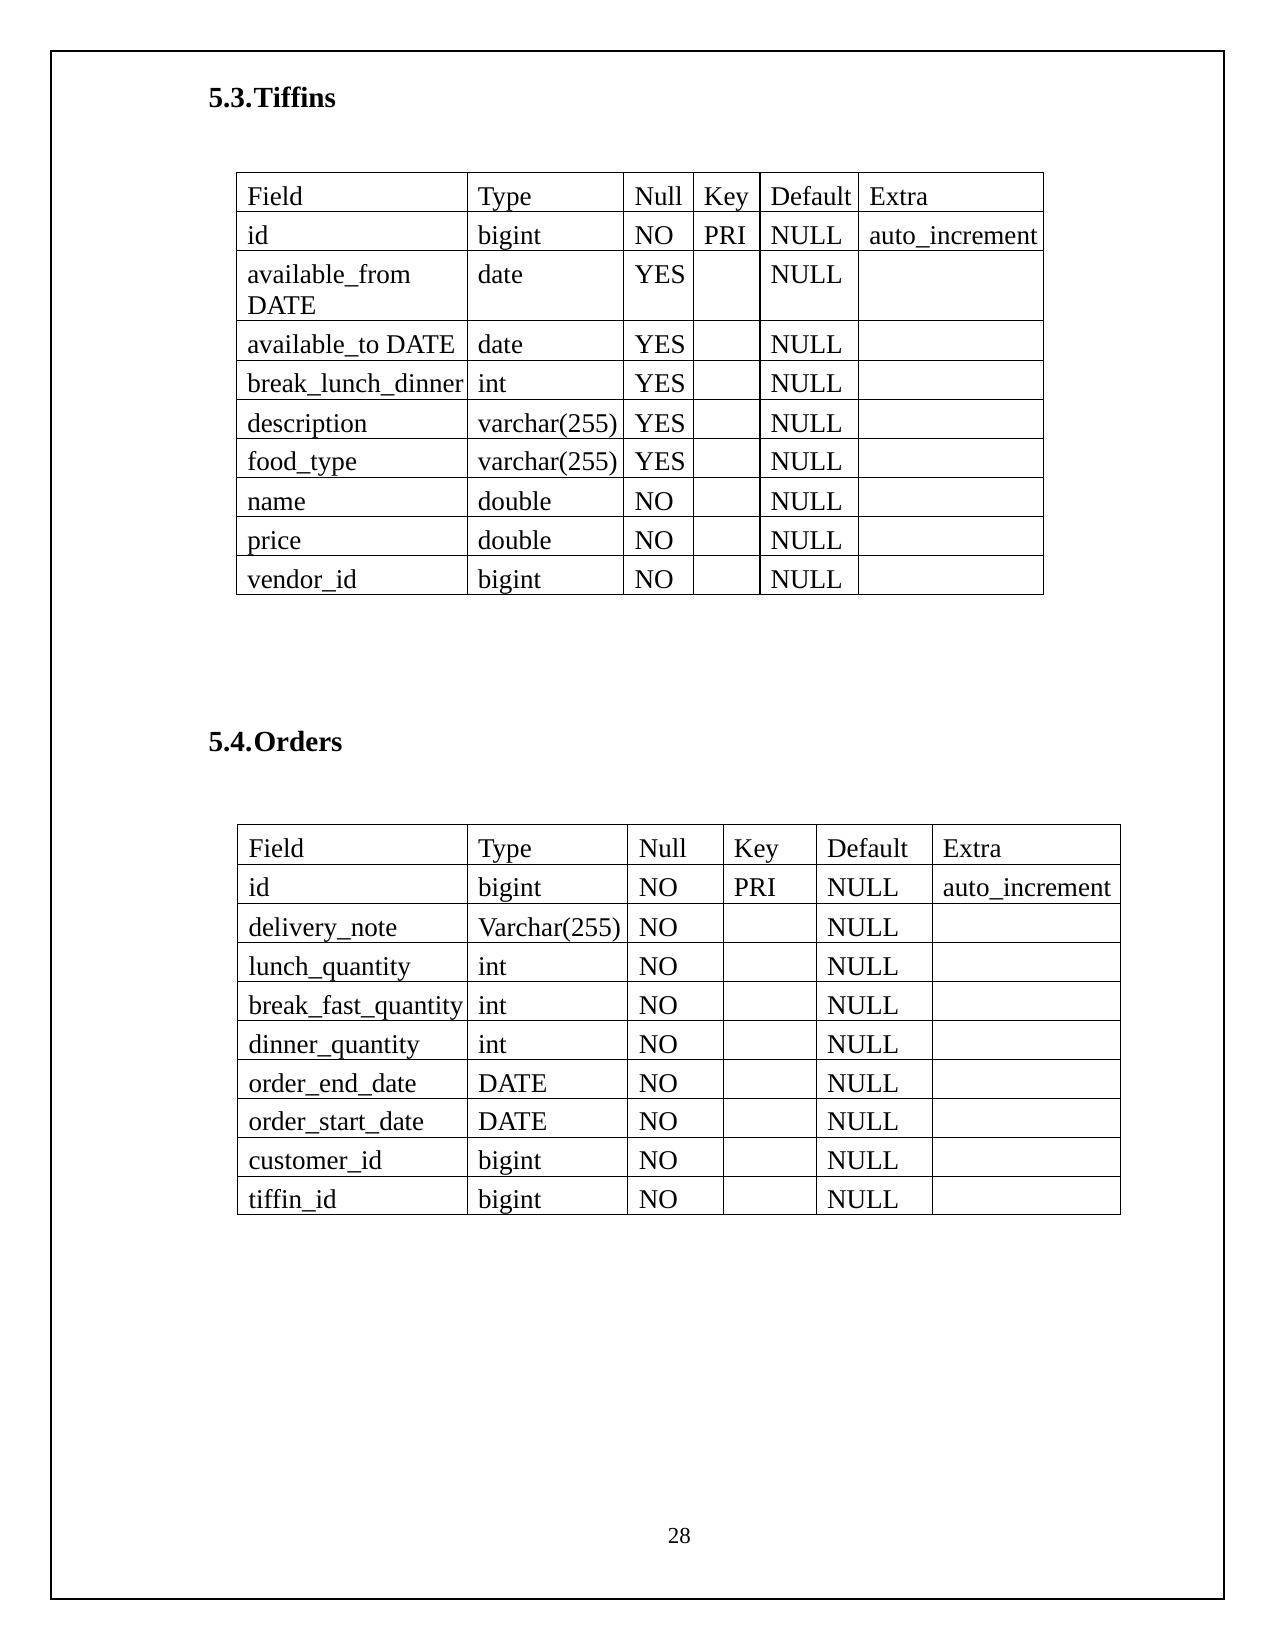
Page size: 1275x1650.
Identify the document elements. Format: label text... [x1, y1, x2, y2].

table_cell auto_increment [859, 212, 1043, 250]
list Tiffins [208, 80, 1187, 113]
table_cell bigint [468, 1138, 627, 1176]
table_cell order_end_date [238, 1060, 467, 1098]
table_cell YES [624, 400, 693, 438]
table_cell int [468, 1021, 627, 1059]
table_cell NULL [817, 1021, 932, 1059]
table_cell NULL [761, 517, 858, 555]
table_cell NULL [817, 1138, 932, 1176]
table_cell price [237, 517, 467, 555]
table_cell PRI [694, 212, 759, 250]
table_cell bigint [468, 1177, 627, 1214]
table_cell PRI [724, 865, 816, 903]
table_cell NO [628, 865, 723, 903]
table_cell [933, 1021, 1120, 1059]
table_header Null [624, 173, 693, 211]
table_cell auto_increment [933, 865, 1120, 903]
table_cell [694, 517, 759, 555]
table_cell [933, 982, 1120, 1020]
table_cell NO [628, 904, 723, 942]
table_cell NULL [817, 865, 932, 903]
table_cell NO [628, 943, 723, 981]
table_cell [859, 251, 1043, 320]
table_cell available_to DATE [237, 321, 467, 359]
table_cell NULL [817, 1060, 932, 1098]
table_header Key [724, 825, 816, 863]
table_header Key [694, 173, 759, 211]
table_cell int [468, 361, 623, 399]
table_cell NO [628, 1060, 723, 1098]
table_header Type [468, 825, 627, 863]
table_cell break_lunch_dinner [237, 361, 467, 399]
table_cell NO [624, 556, 693, 594]
table_cell bigint [468, 556, 623, 594]
table_cell NULL [761, 439, 858, 477]
table_cell YES [624, 321, 693, 359]
table_cell id [237, 212, 467, 250]
table_cell NULL [761, 478, 858, 516]
table_cell NO [624, 517, 693, 555]
table_cell [724, 1177, 816, 1214]
table_header Field [238, 825, 467, 863]
table_cell NULL [817, 904, 932, 942]
table_cell tiffin_id [238, 1177, 467, 1214]
table_cell NULL [817, 982, 932, 1020]
table_cell [724, 943, 816, 981]
table_cell [694, 478, 759, 516]
table_cell [724, 1138, 816, 1176]
table_cell delivery_note [238, 904, 467, 942]
table_cell [859, 439, 1043, 477]
table_cell vendor_id [237, 556, 467, 594]
table_cell double [468, 517, 623, 555]
table_cell NULL [761, 212, 858, 250]
table_cell [694, 321, 759, 359]
table_cell break_fast_quantity [238, 982, 467, 1020]
table_cell [724, 1060, 816, 1098]
table_cell [933, 904, 1120, 942]
table_header Field [237, 173, 467, 211]
table_cell bigint [468, 865, 627, 903]
table_cell DATE [468, 1060, 627, 1098]
table_cell [724, 1021, 816, 1059]
table_header Default [817, 825, 932, 863]
table_cell YES [624, 361, 693, 399]
table_cell NO [628, 1138, 723, 1176]
table_cell name [237, 478, 467, 516]
table_header Default [761, 173, 858, 211]
table_cell id [238, 865, 467, 903]
table_cell NO [624, 212, 693, 250]
table_cell Varchar(255) [468, 904, 627, 942]
table_header Type [468, 173, 623, 211]
table_cell [694, 439, 759, 477]
table_cell [859, 321, 1043, 359]
table_cell int [468, 943, 627, 981]
table_cell [933, 1099, 1120, 1137]
table_cell NULL [817, 1099, 932, 1137]
table_cell NULL [761, 556, 858, 594]
table_cell [694, 400, 759, 438]
table_cell YES [624, 251, 693, 320]
table_cell NO [628, 1021, 723, 1059]
table_cell [859, 517, 1043, 555]
table_cell [859, 556, 1043, 594]
table_cell date [468, 321, 623, 359]
table_cell order_start_date [238, 1099, 467, 1137]
table_cell NO [624, 478, 693, 516]
table_cell NO [628, 1099, 723, 1137]
table_cell NO [628, 1177, 723, 1214]
table_cell [694, 556, 759, 594]
table_header Null [628, 825, 723, 863]
table_cell bigint [468, 212, 623, 250]
table_cell [933, 1060, 1120, 1098]
table_cell [933, 943, 1120, 981]
table_cell food_type [237, 439, 467, 477]
table_cell lunch_quantity [238, 943, 467, 981]
table_cell varchar(255) [468, 439, 623, 477]
table_cell [859, 478, 1043, 516]
table_cell NO [628, 982, 723, 1020]
table_cell [859, 361, 1043, 399]
table_cell double [468, 478, 623, 516]
table_cell available_from DATE [237, 251, 467, 320]
table_cell NULL [817, 1177, 932, 1214]
table_cell NULL [761, 321, 858, 359]
table_cell DATE [468, 1099, 627, 1137]
table_cell [933, 1177, 1120, 1214]
table_cell date [468, 251, 623, 320]
table_cell [724, 1099, 816, 1137]
table_cell description [237, 400, 467, 438]
table_cell varchar(255) [468, 400, 623, 438]
list Orders [208, 724, 1187, 758]
table_header Extra [859, 173, 1043, 211]
table_cell NULL [761, 251, 858, 320]
table_cell [933, 1138, 1120, 1176]
table_header Extra [933, 825, 1120, 863]
table_cell YES [624, 439, 693, 477]
table_cell NULL [817, 943, 932, 981]
table_cell [694, 361, 759, 399]
table_cell NULL [761, 400, 858, 438]
table_cell [724, 904, 816, 942]
table_cell [694, 251, 759, 320]
table_cell dinner_quantity [238, 1021, 467, 1059]
table_cell customer_id [238, 1138, 467, 1176]
table_cell [724, 982, 816, 1020]
table_cell int [468, 982, 627, 1020]
table_cell [859, 400, 1043, 438]
table_cell NULL [761, 361, 858, 399]
